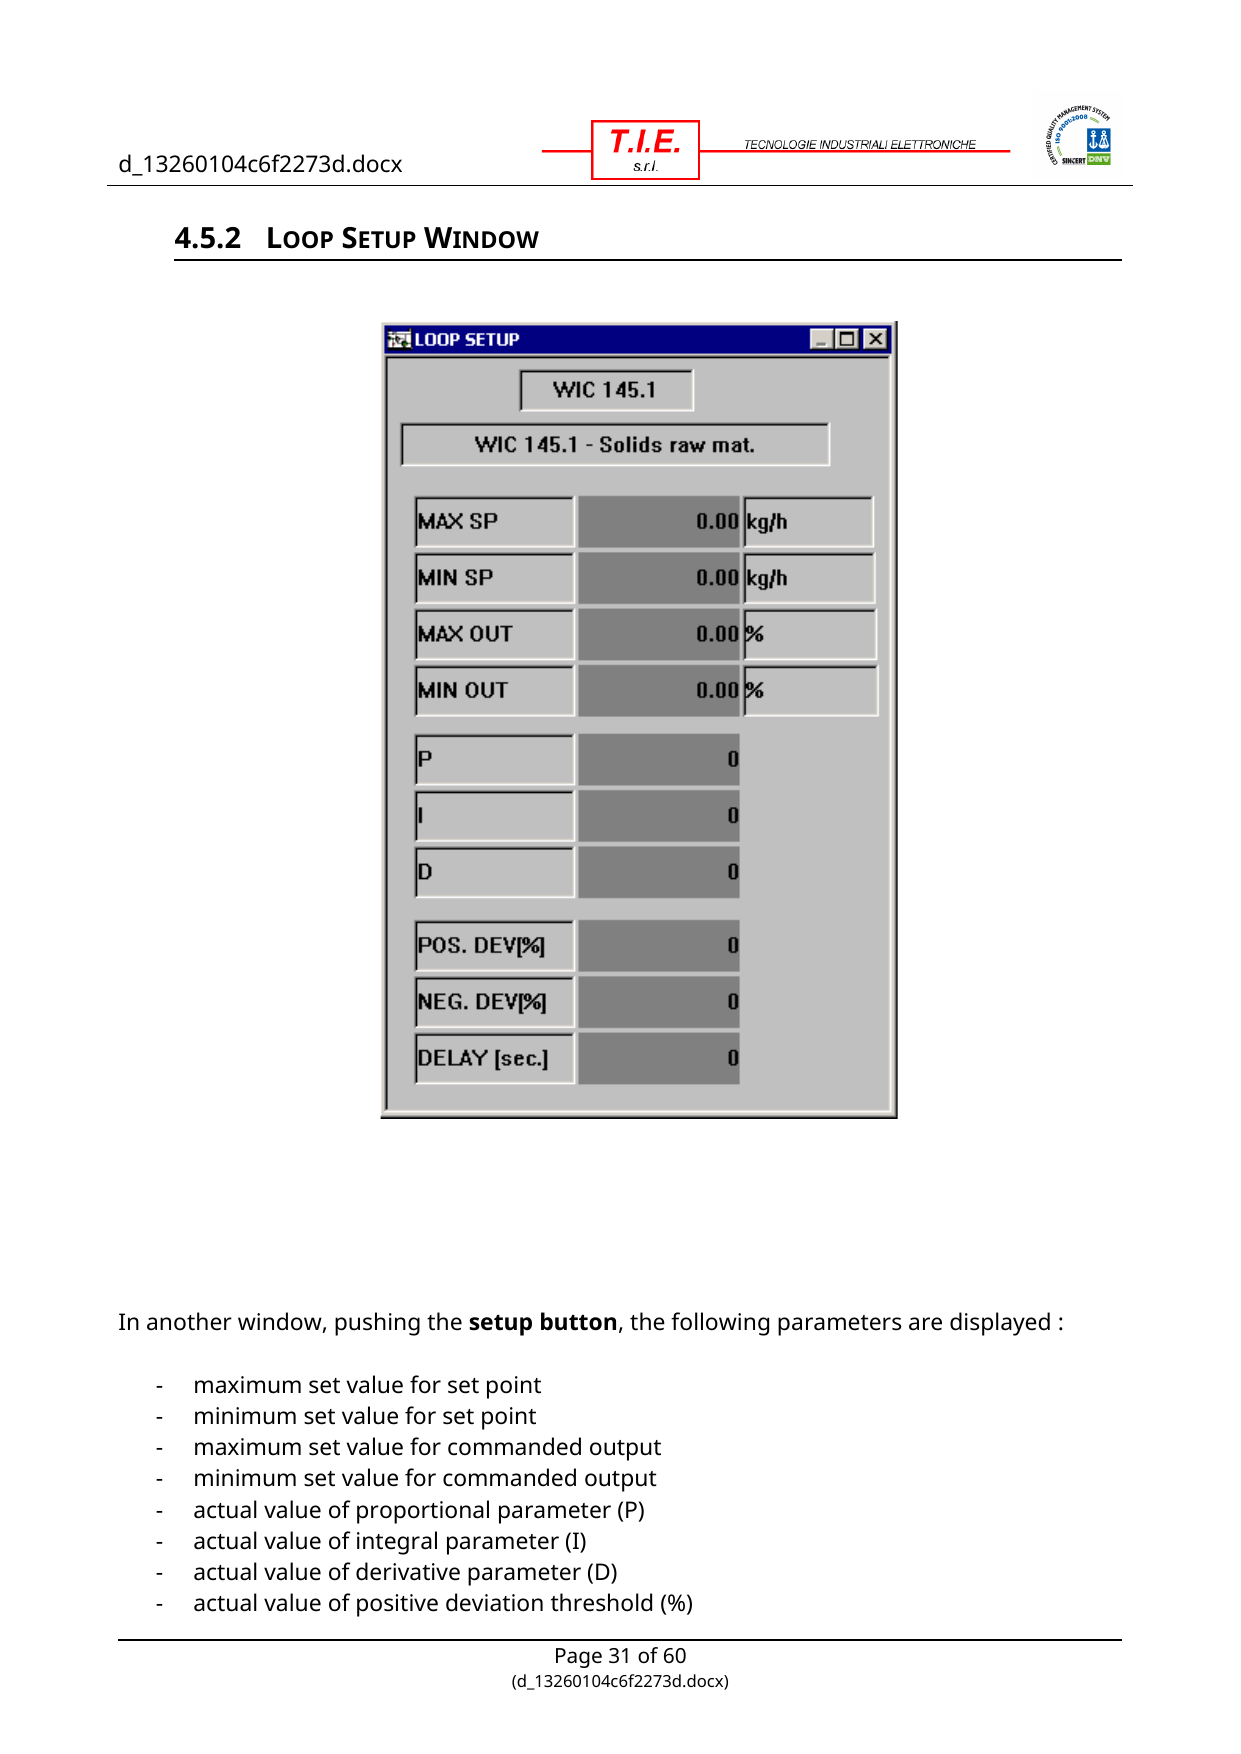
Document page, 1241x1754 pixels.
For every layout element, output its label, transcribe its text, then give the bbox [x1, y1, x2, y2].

list actual value of derivative parameter (D) [156, 1556, 1122, 1587]
list minimum set value for set point [156, 1400, 1122, 1431]
list minimum set value for commanded output [156, 1462, 1122, 1494]
list maximum set value for set point [156, 1369, 1122, 1400]
list actual value of proportional parameter (P) [156, 1494, 1122, 1525]
picture [541, 120, 1011, 180]
text In another window, pushing the setup button, the following parameters are displayed : [118, 1306, 1122, 1337]
list actual value of positive deviation threshold (%) [156, 1587, 1122, 1619]
picture [380, 321, 898, 1119]
list actual value of integral parameter (I) [156, 1525, 1122, 1556]
list maximum set value for commanded output [156, 1431, 1122, 1462]
picture [1033, 90, 1123, 180]
subtitle Loop Setup Window [174, 218, 1122, 259]
